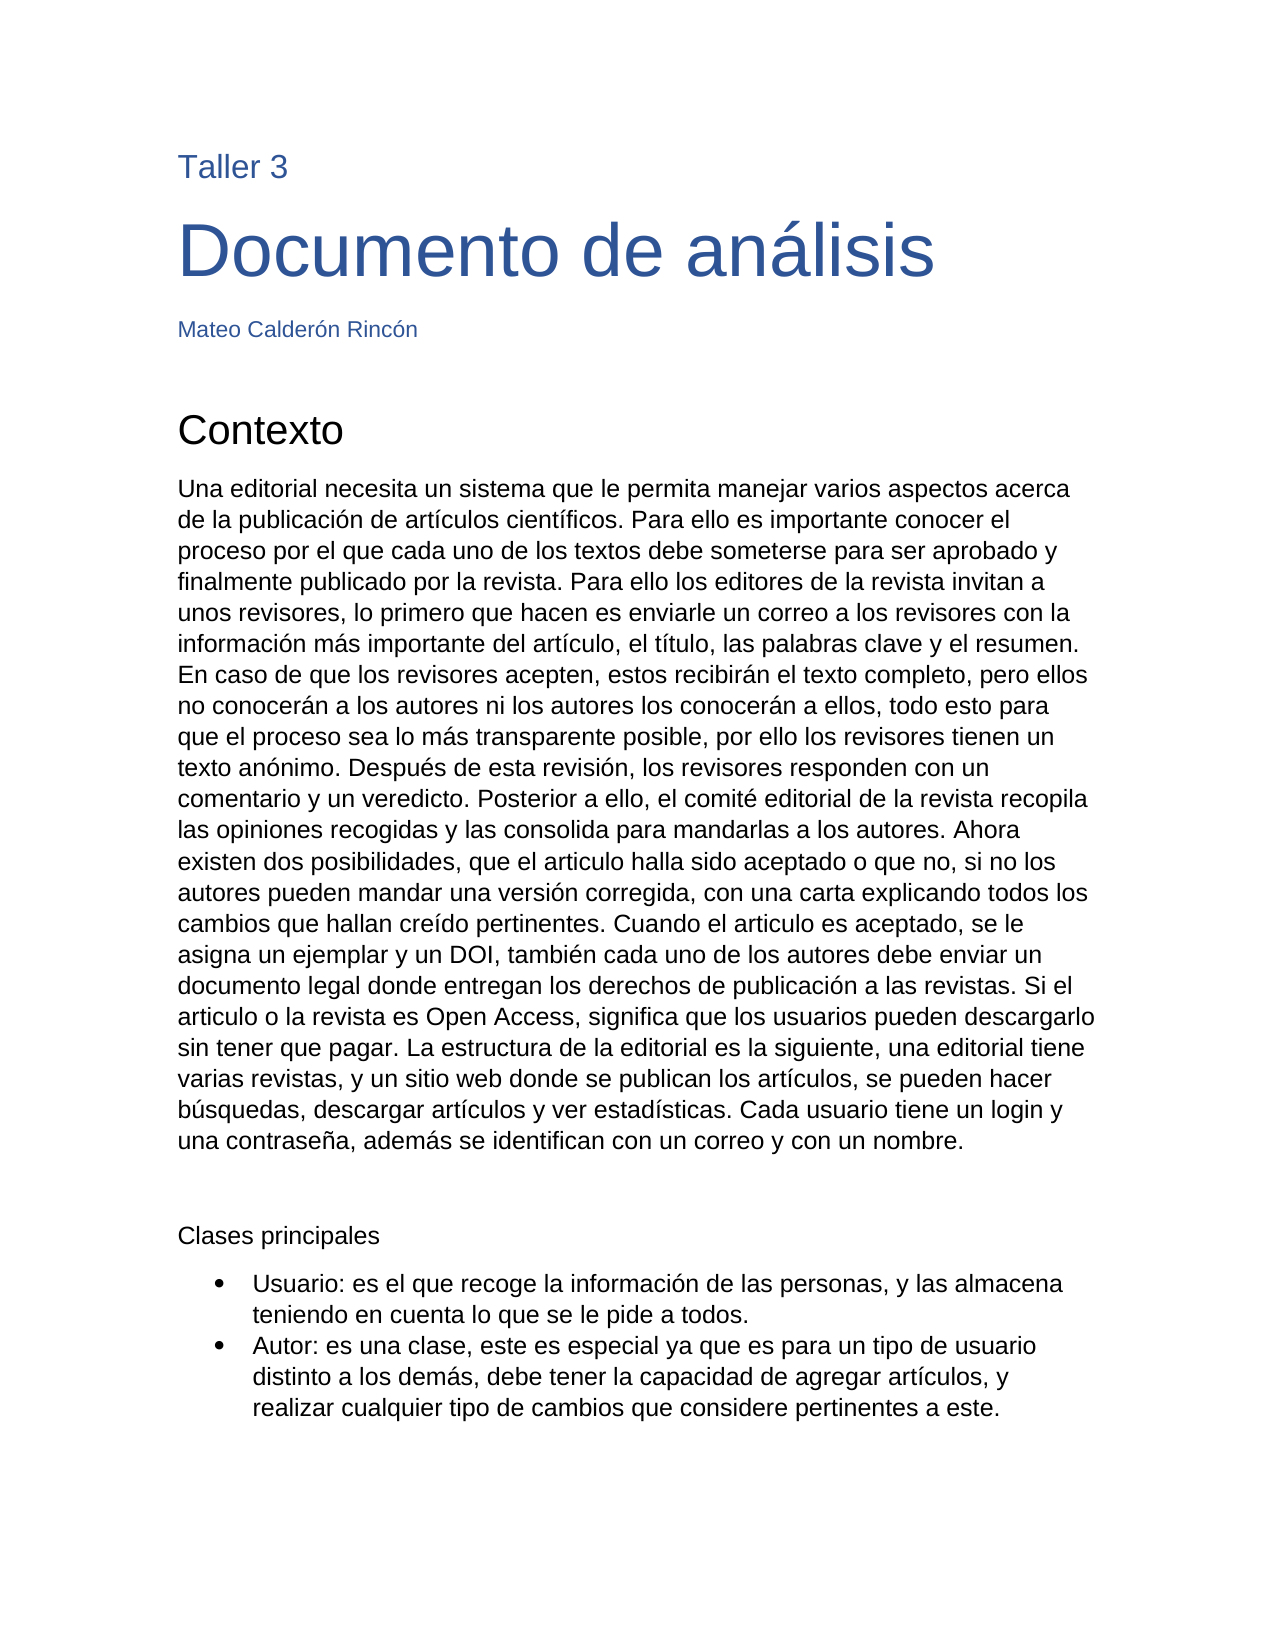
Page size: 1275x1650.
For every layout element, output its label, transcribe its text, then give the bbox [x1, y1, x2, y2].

list Usuario: es el que recoge la información de las personas, y las almacena teniendo en cuenta lo que se le pide a todos. [215, 1269, 1098, 1329]
list Autor: es una clase, este es especial ya que es para un tipo de usuario distinto a los demás, debe tener la capacidad de agregar artículos, y realizar cualquier tipo de cambios que considere pertinentes a este. [215, 1331, 1098, 1422]
text Una editorial necesita un sistema que le permita manejar varios aspectos acerca de la publicación de artículos científicos. Para ello es importante conocer el proceso por el que cada uno de los textos debe someterse para ser aprobado y finalmente publicado por la revista. Para ello los editores de la revista invitan a unos revisores, lo primero que hacen es enviarle un correo a los revisores con la información más importante del artículo, el título, las palabras clave y el resumen. En caso de que los revisores acepten, estos recibirán el texto completo, pero ellos no conocerán a los autores ni los autores los conocerán a ellos, todo esto para que el proceso sea lo más transparente posible, por ello los revisores tienen un texto anónimo. Después de esta revisión, los revisores responden con un comentario y un veredicto. Posterior a ello, el comité editorial de la revista recopila las opiniones recogidas y las consolida para mandarlas a los autores. Ahora existen dos posibilidades, que el articulo halla sido aceptado o que no, si no los autores pueden mandar una versión corregida, con una carta explicando todos los cambios que hallan creído pertinentes. Cuando el articulo es aceptado, se le asigna un ejemplar y un DOI, también cada uno de los autores debe enviar un documento legal donde entregan los derechos de publicación a las revistas. Si el articulo o la revista es Open Access, significa que los usuarios pueden descargarlo sin tener que pagar. La estructura de la editorial es la siguiente, una editorial tiene varias revistas, y un sitio web donde se publican los artículos, se pueden hacer búsquedas, descargar artículos y ver estadísticas. Cada usuario tiene un login y una contraseña, además se identifican con un correo y con un nombre. [177, 474, 1098, 1155]
text Documento de análisis [177, 206, 1098, 292]
text Clases principales [177, 1221, 1098, 1250]
text Mateo Calderón Rincón [177, 316, 1098, 342]
text Taller 3 [177, 148, 1098, 186]
text Contexto [177, 406, 1098, 454]
